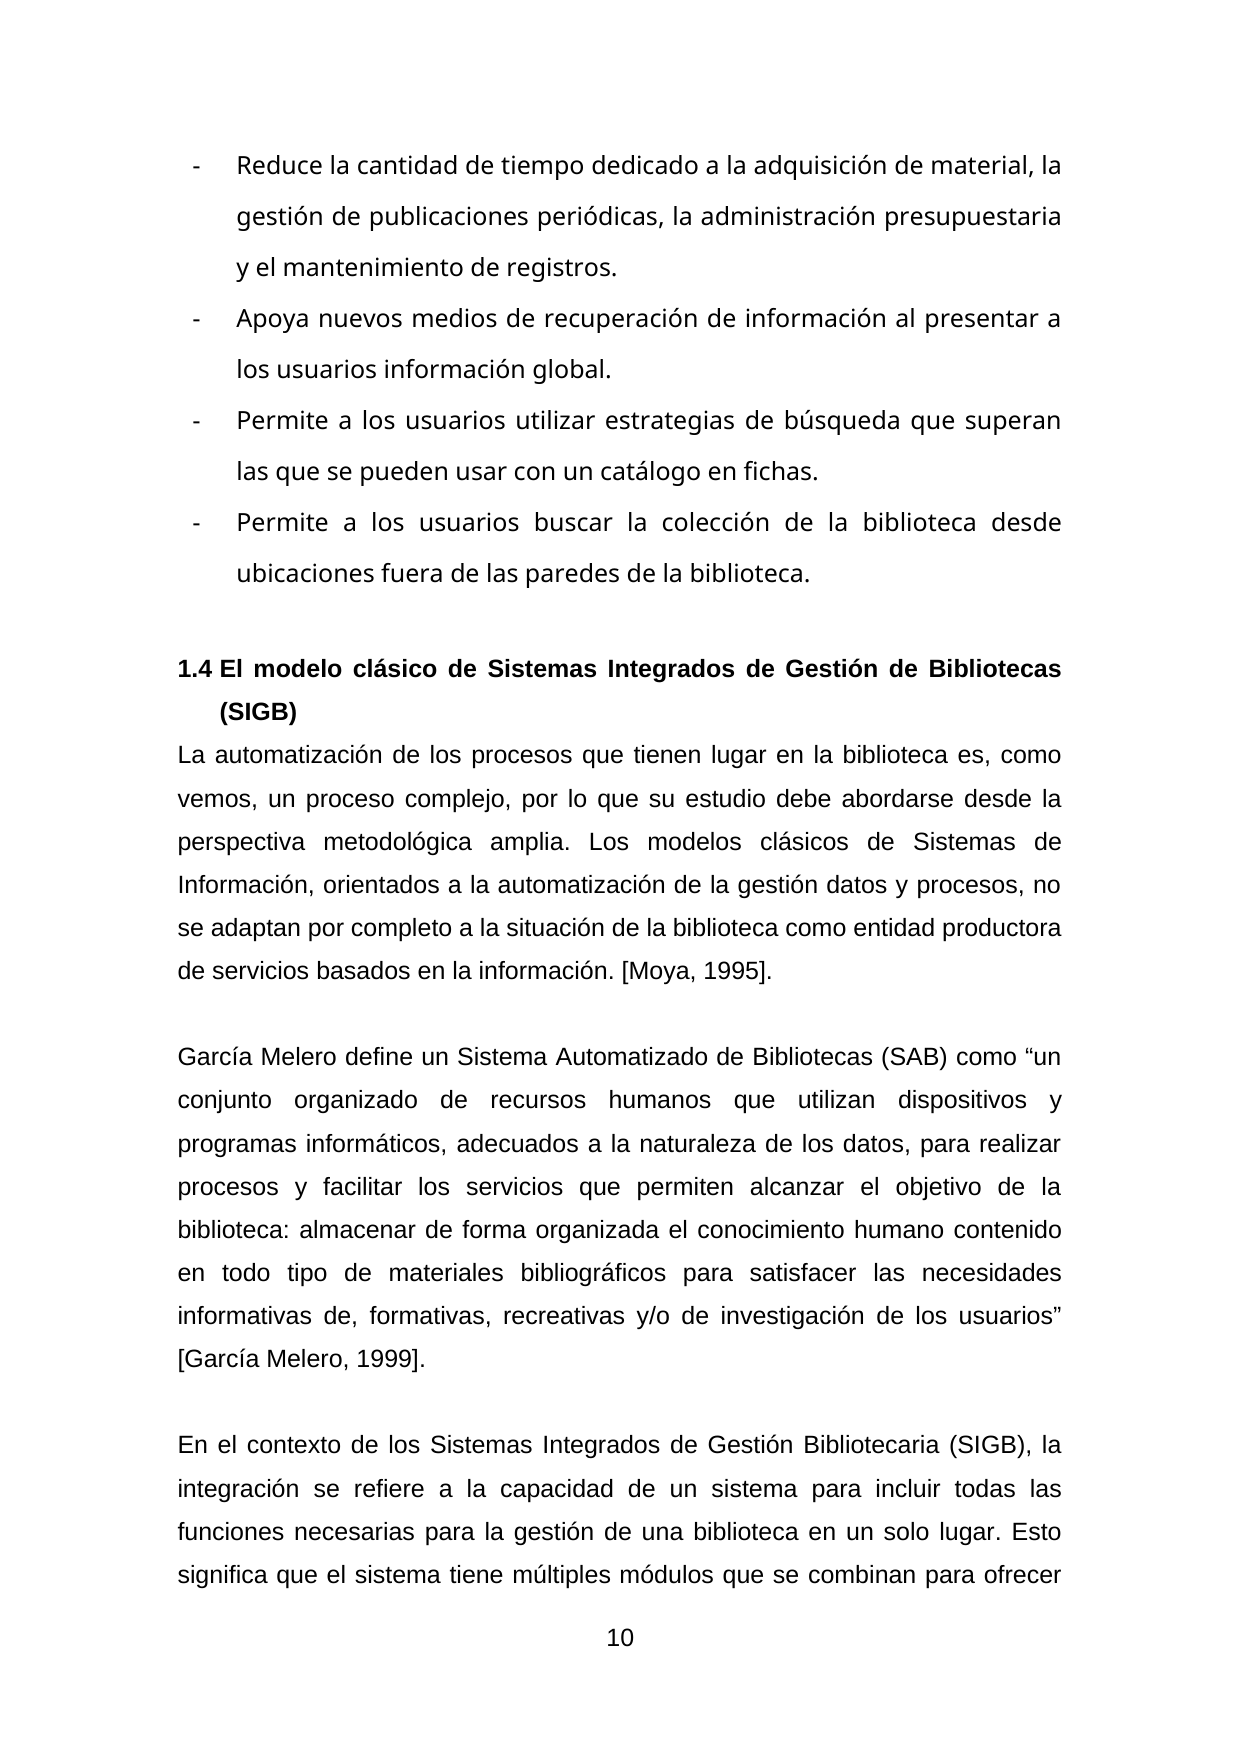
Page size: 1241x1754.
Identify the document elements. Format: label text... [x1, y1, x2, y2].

text La automatización de los procesos que tienen lugar en la biblioteca es, como vemos, un proceso complejo, por lo que su estudio debe abordarse desde la perspectiva metodológica amplia. Los modelos clásicos de Sistemas de Información, orientados a la automatización de la gestión datos y procesos, no se adaptan por completo a la situación de la biblioteca como entidad productora de servicios basados en la información. [Moya, 1995]. [177, 741, 1063, 985]
list Reduce la cantidad de tiempo dedicado a la adquisición de material, la gestión de publicaciones periódicas, la administración presupuestaria y el mantenimiento de registros. [192, 148, 1063, 284]
text García Melero define un Sistema Automatizado de Bibliotecas (SAB) como “un conjunto organizado de recursos humanos que utilizan dispositivos y programas informáticos, adecuados a la naturaleza de los datos, para realizar procesos y facilitar los servicios que permiten alcanzar el objetivo de la biblioteca: almacenar de forma organizada el conocimiento humano contenido en todo tipo de materiales bibliográficos para satisfacer las necesidades informativas de, formativas, recreativas y/o de investigación de los usuarios” [García Melero, 1999]. [177, 1042, 1063, 1373]
list Apoya nuevos medios de recuperación de información al presentar a los usuarios información global. [192, 301, 1063, 386]
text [177, 1431, 1063, 1589]
list Permite a los usuarios utilizar estrategias de búsqueda que superan las que se pueden usar con un catálogo en fichas. [192, 403, 1063, 488]
subtitle El modelo clásico de Sistemas Integrados de Gestión de Bibliotecas (SIGB) [177, 654, 1063, 726]
list Permite a los usuarios buscar la colección de la biblioteca desde ubicaciones fuera de las paredes de la biblioteca. [192, 505, 1063, 590]
